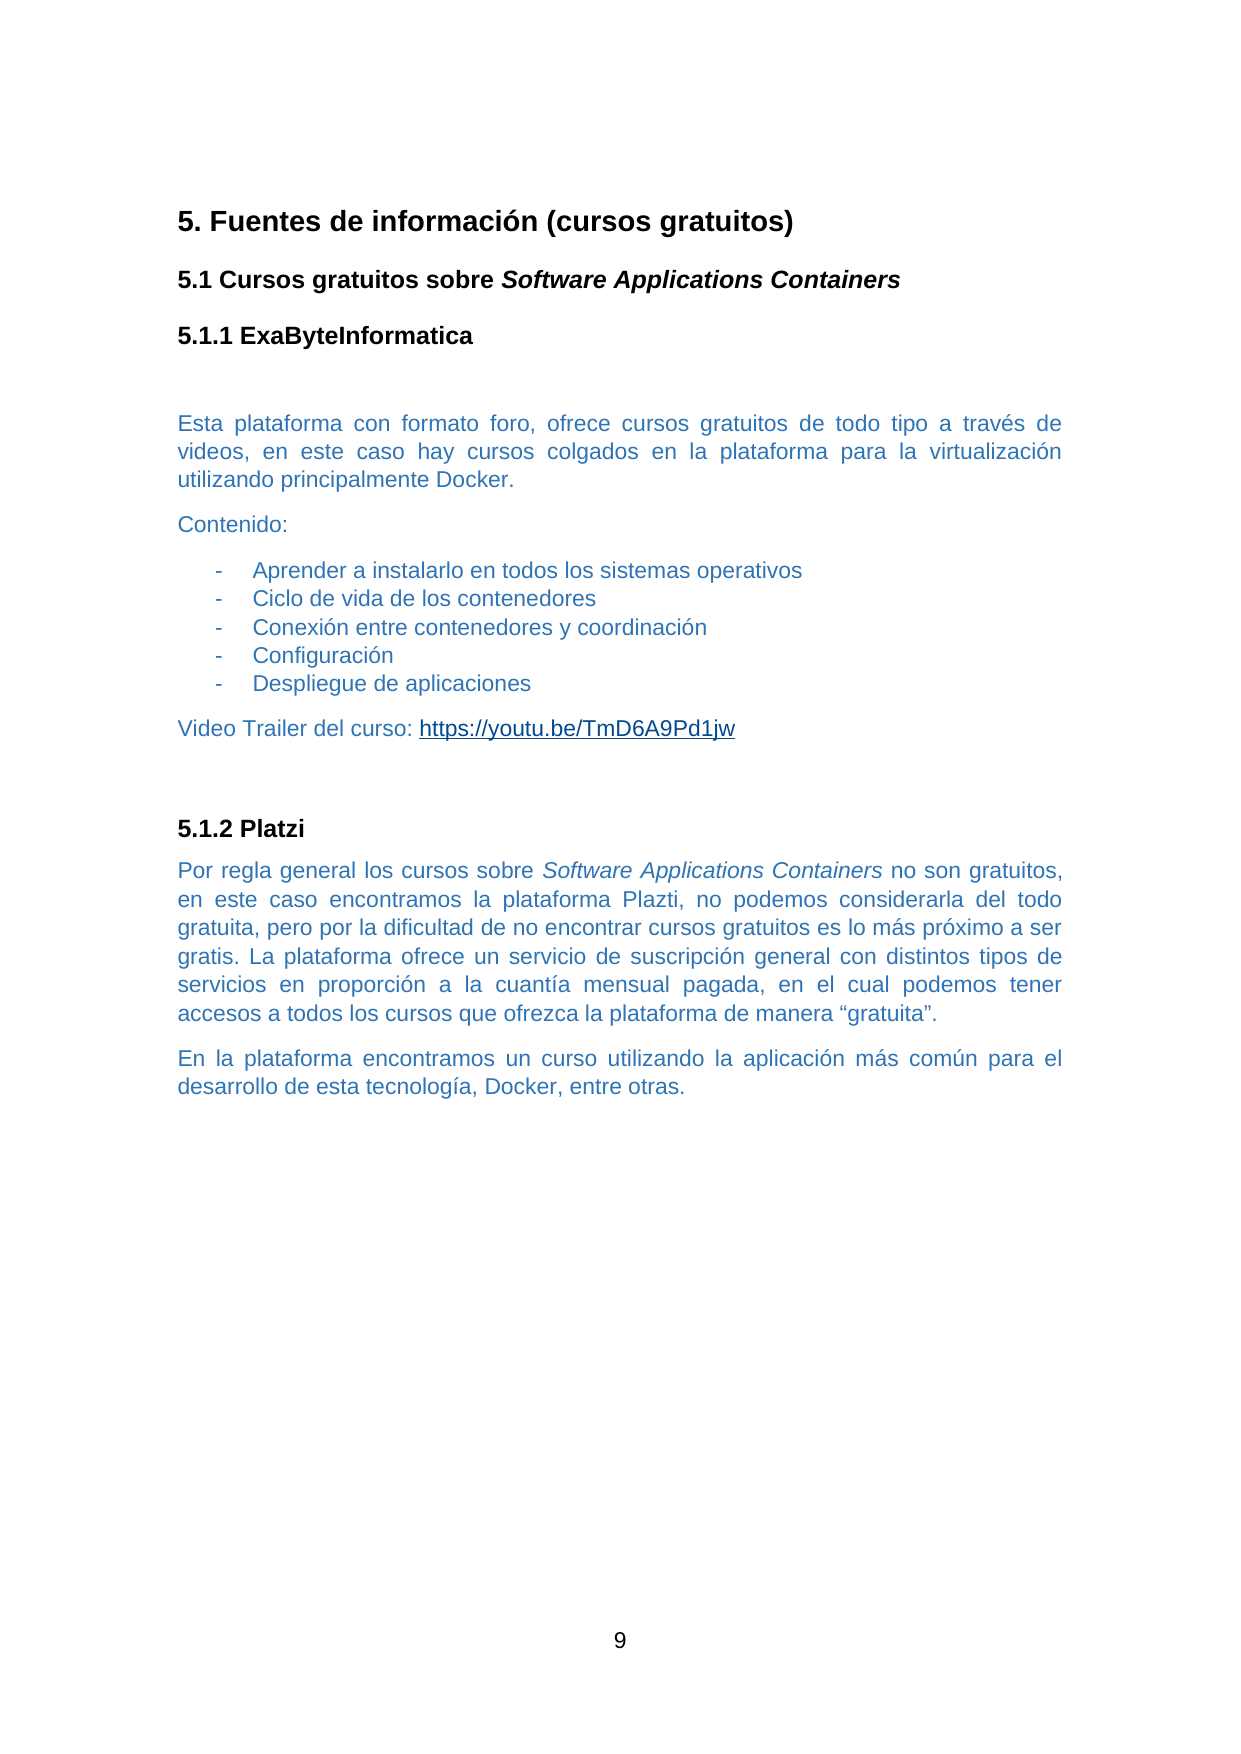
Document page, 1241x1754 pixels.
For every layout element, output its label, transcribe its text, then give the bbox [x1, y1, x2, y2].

subtitle 5.1 Cursos gratuitos sobre Software Applications Containers [177, 265, 1063, 293]
list Aprender a instalarlo en todos los sistemas operativos [215, 557, 1063, 583]
list Ciclo de vida de los contenedores [215, 585, 1063, 611]
list Conexión entre contenedores y coordinación [215, 613, 1063, 640]
text Por regla general los cursos sobre Software Applications Containers no son gratuitos, en este caso encontramos la plataforma Plazti, no podemos considerarla del todo gratuita, pero por la dificultad de no encontrar cursos gratuitos es lo más próximo a ser gratis. La plataforma ofrece un servicio de suscripción general con distintos tipos de servicios en proporción a la cuantía mensual pagada, en el cual podemos tener accesos a todos los cursos que ofrezca la plataforma de manera “gratuita”. [177, 857, 1063, 1026]
list Despliegue de aplicaciones [215, 670, 1063, 697]
subtitle 5.1.1 ExaByteInformatica [177, 321, 1063, 349]
text Video Trailer del curso: https://youtu.be/TmD6A9Pd1jw [177, 715, 1063, 742]
subtitle 5.1.2 Platzi [177, 814, 1063, 843]
subtitle 5. Fuentes de información (cursos gratuitos) [177, 204, 1063, 237]
list Configuración [215, 642, 1063, 668]
text Contenido: [177, 511, 1063, 538]
text En la plataforma encontramos un curso utilizando la aplicación más común para el desarrollo de esta tecnología, Docker, entre otras. [177, 1045, 1063, 1099]
text Esta plataforma con formato foro, ofrece cursos gratuitos de todo tipo a través de videos, en este caso hay cursos colgados en la plataforma para la virtualización utilizando principalmente Docker. [177, 409, 1063, 493]
